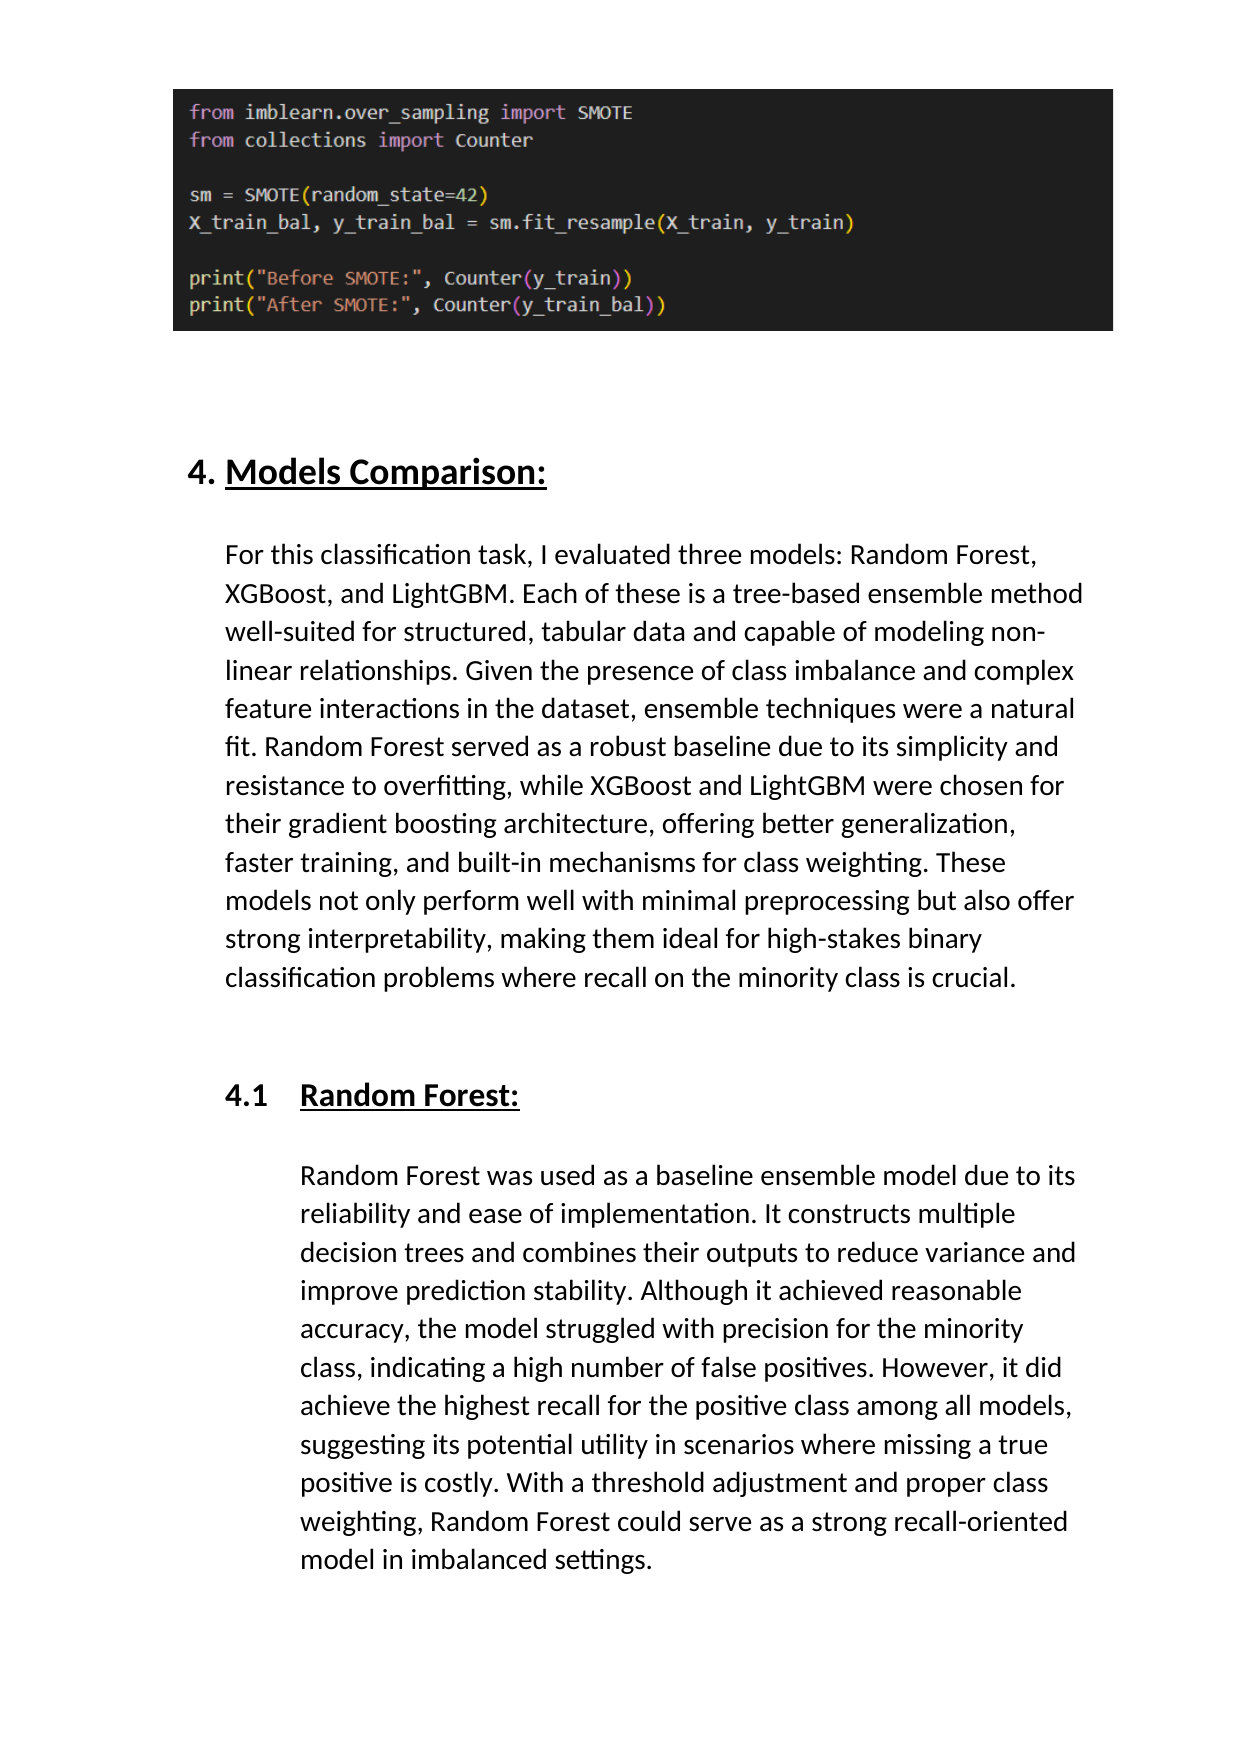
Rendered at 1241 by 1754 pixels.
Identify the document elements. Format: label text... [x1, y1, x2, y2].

list Random Forest was used as a baseline ensemble model due to its reliability and ease of implementation. It constructs multiple decision trees and combines their outputs to reduce variance and improve prediction stability. Although it achieved reasonable accuracy, the model struggled with precision for the minority class, indicating a high number of false positives. However, it did achieve the highest recall for the positive class among all models, suggesting its potential utility in scenarios where missing a true positive is costly. With a threshold adjustment and proper class weighting, Random Forest could serve as a strong recall-oriented model in imbalanced settings. [300, 1157, 1090, 1577]
list Models Comparison: [187, 448, 1090, 494]
list For this classification task, I evaluated three models: Random Forest, XGBoost, and LightGBM. Each of these is a tree-based ensemble method well-suited for structured, tabular data and capable of modeling non-linear relationships. Given the presence of class imbalance and complex feature interactions in the dataset, ensemble techniques were a natural fit. Random Forest served as a robust baseline due to its simplicity and resistance to overfitting, while XGBoost and LightGBM were chosen for their gradient boosting architecture, offering better generalization, faster training, and built-in mechanisms for class weighting. These models not only perform well with minimal preprocessing but also offer strong interpretability, making them ideal for high-stakes binary classification problems where recall on the minority class is crucial. [225, 536, 1090, 995]
picture [173, 89, 1114, 331]
list Random Forest: [225, 1074, 1090, 1115]
